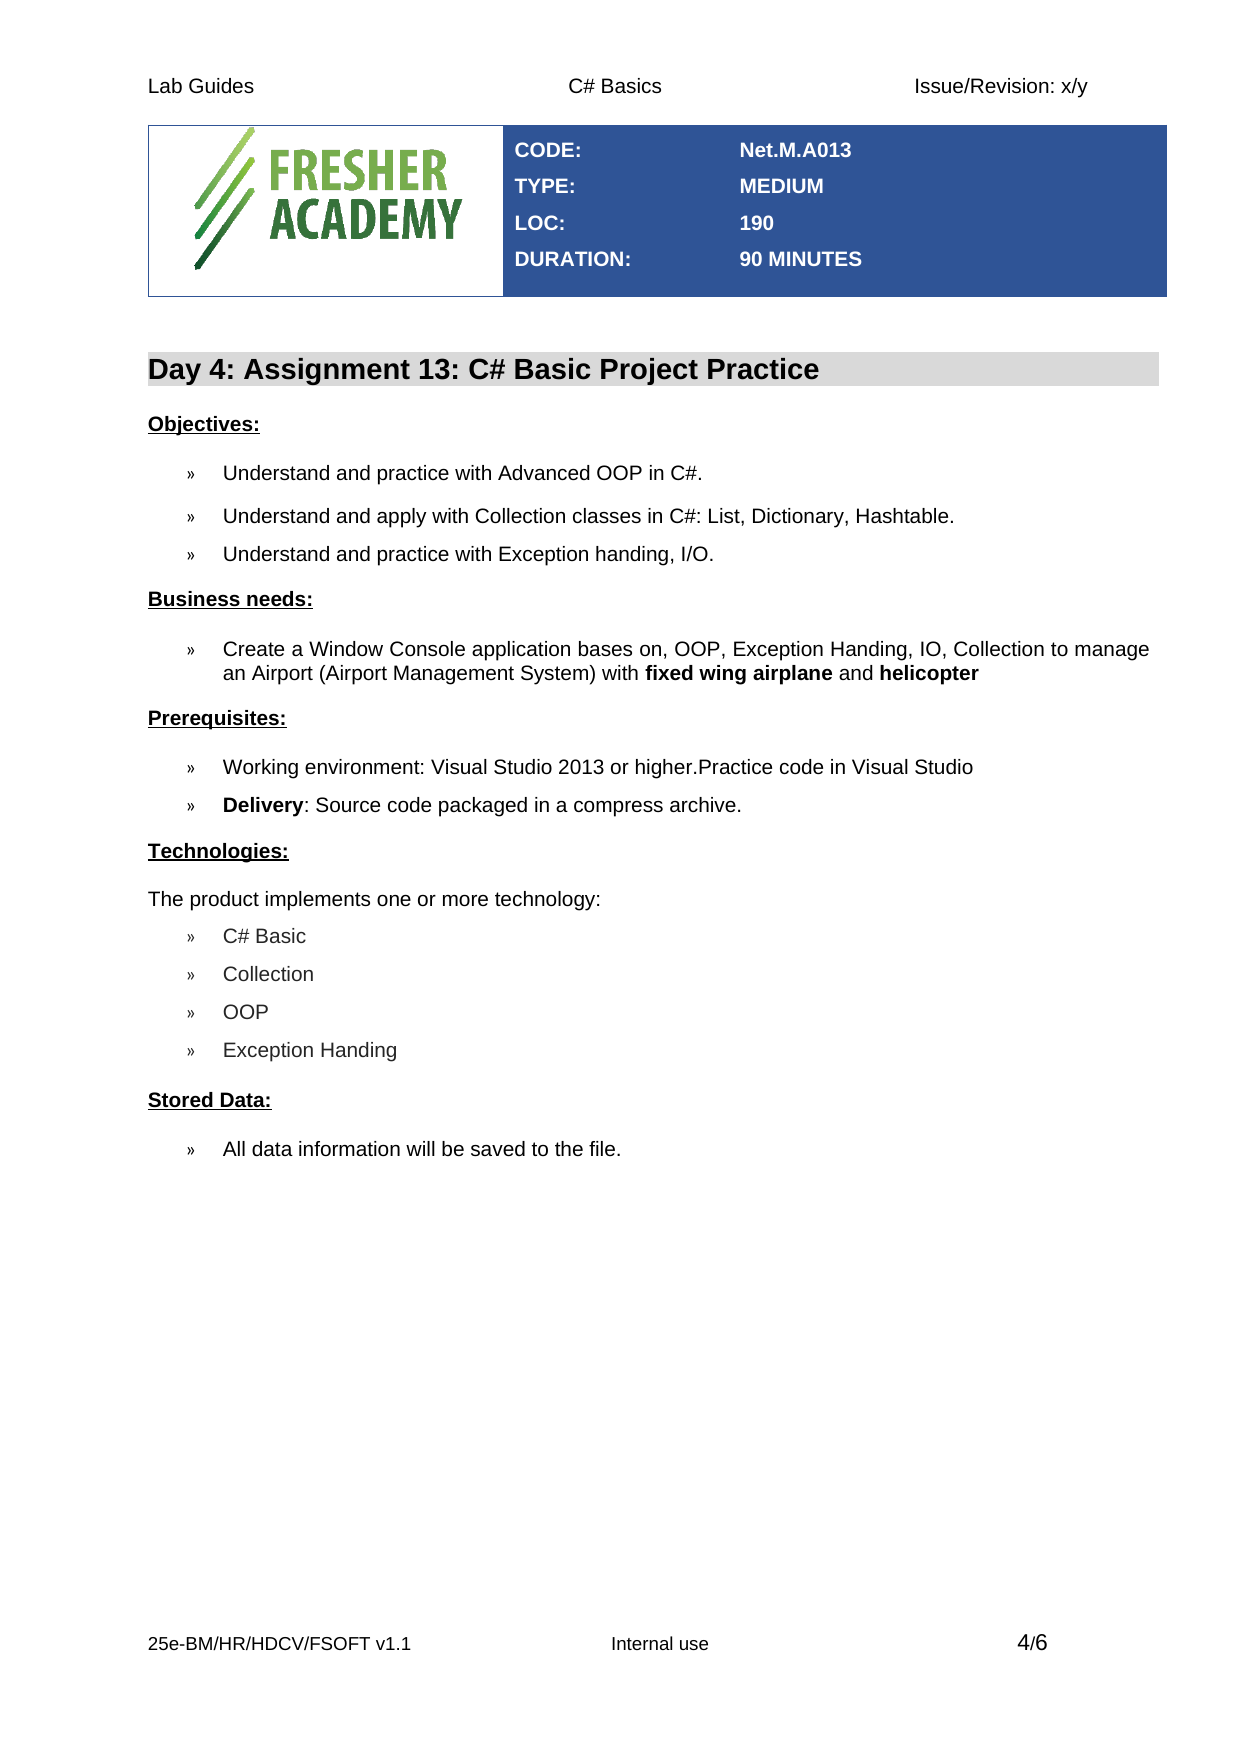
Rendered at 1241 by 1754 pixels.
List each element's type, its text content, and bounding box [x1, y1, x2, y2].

list C# Basic [185, 923, 1152, 949]
text Technologies: [148, 838, 1152, 862]
list Understand and practice with Exception handing, I/O. [185, 541, 1152, 566]
list OOP [185, 999, 1152, 1025]
list Collection [185, 961, 1152, 987]
subtitle Day 4: Assignment 13: C# Basic Project Practice [148, 352, 1159, 386]
text The product implements one or more technology: [148, 887, 1152, 911]
text Prerequisites: [148, 706, 1152, 730]
list All data information will be saved to the file. [185, 1136, 1152, 1161]
picture [183, 125, 468, 272]
list Understand and practice with Advanced OOP in C#. [185, 460, 1152, 486]
table_header [149, 126, 503, 296]
table_header CODE: Net.M.A013 TYPE: MEDIUM LOC: 190 DURATION: 90 MINUTES [504, 126, 1166, 296]
text Business needs: [148, 587, 1152, 611]
list Working environment: Visual Studio 2013 or higher.Practice code in Visual Studio [185, 754, 1152, 780]
text Stored Data: [148, 1088, 1152, 1112]
list Delivery: Source code packaged in a compress archive. [185, 792, 1152, 818]
list Understand and apply with Collection classes in C#: List, Dictionary, Hashtable. [185, 503, 1152, 528]
text Objectives: [148, 412, 1152, 436]
list Create a Window Console application bases on, OOP, Exception Handing, IO, Collection to manage an Airport (Airport Management System) with fixed wing airplane and helicopter [185, 636, 1152, 685]
list Exception Handing [185, 1037, 1152, 1063]
